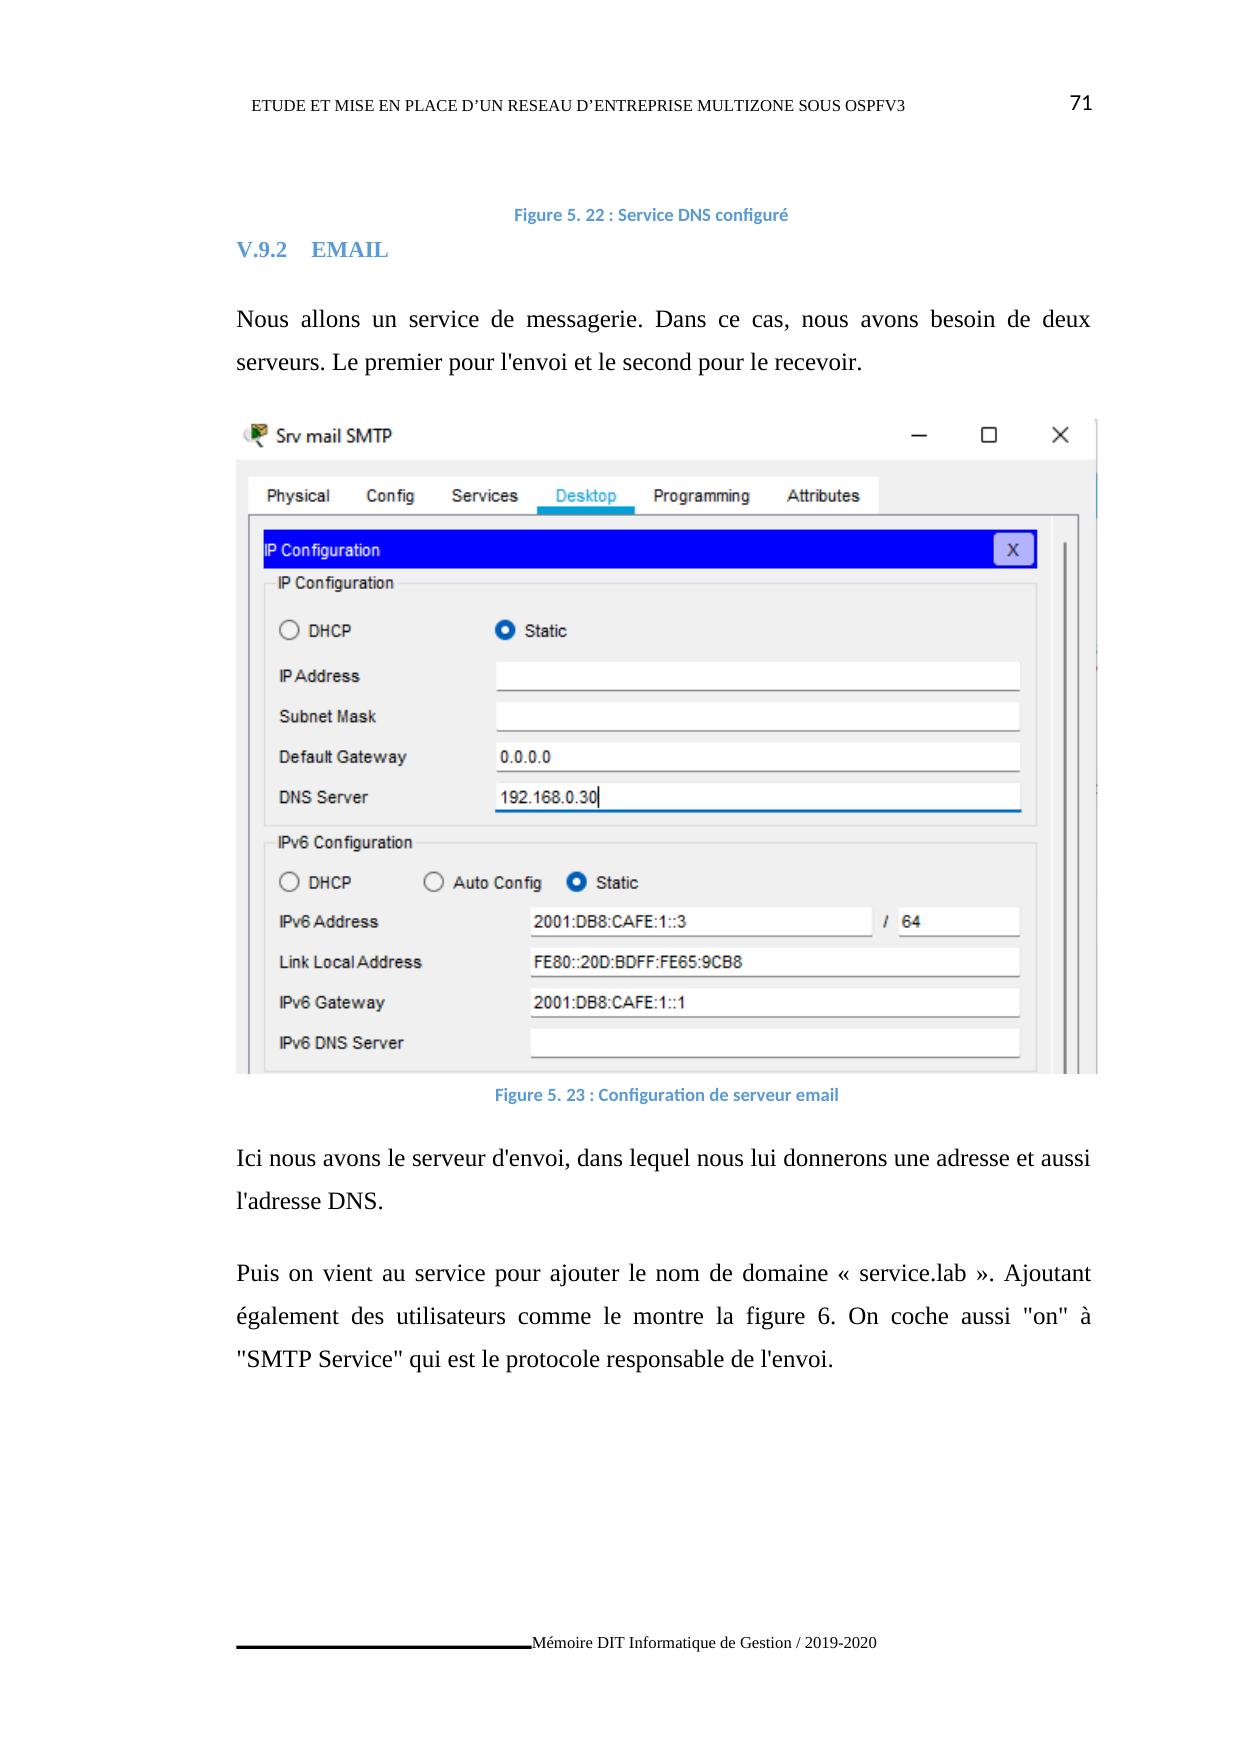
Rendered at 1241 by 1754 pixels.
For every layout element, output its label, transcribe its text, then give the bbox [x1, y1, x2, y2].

text Puis on vient au service pour ajouter le nom de domaine « service.lab ». Ajoutant également des utilisateurs comme le montre la figure 6. On coche aussi "on" à "SMTP Service" qui est le protocole responsable de l'envoi. [236, 1258, 1092, 1373]
picture [236, 419, 1098, 1074]
text Ici nous avons le serveur d'envoi, dans lequel nous lui donnerons une adresse et aussi l'adresse DNS. [236, 1143, 1092, 1214]
text Nous allons un service de messagerie. Dans ce cas, nous avons besoin de deux serveurs. Le premier pour l'envoi et le second pour le recevoir. [236, 304, 1092, 376]
subtitle EMAIL [236, 236, 1092, 262]
